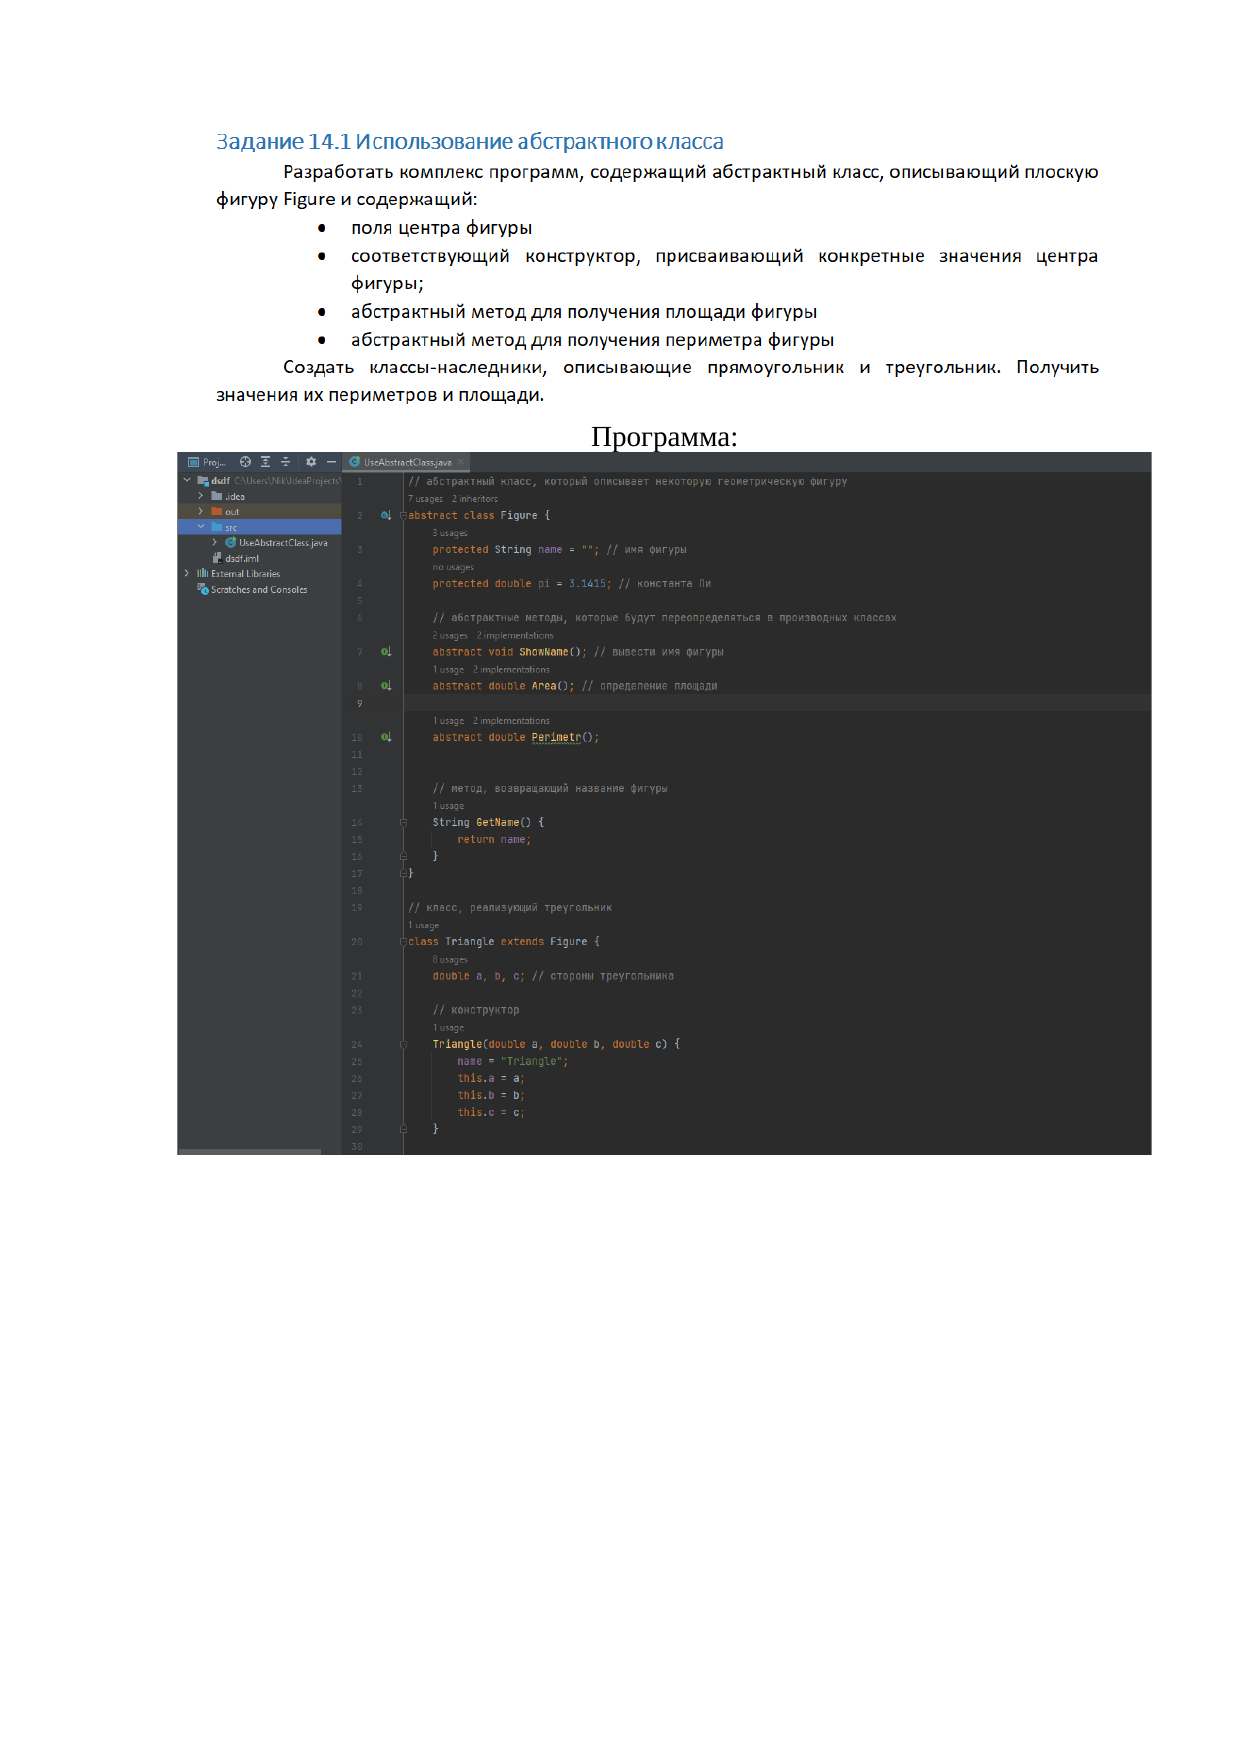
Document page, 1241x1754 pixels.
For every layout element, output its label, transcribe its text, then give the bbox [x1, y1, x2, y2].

picture [177, 452, 1152, 1155]
picture [192, 118, 1137, 420]
text Программа: [177, 419, 1152, 452]
